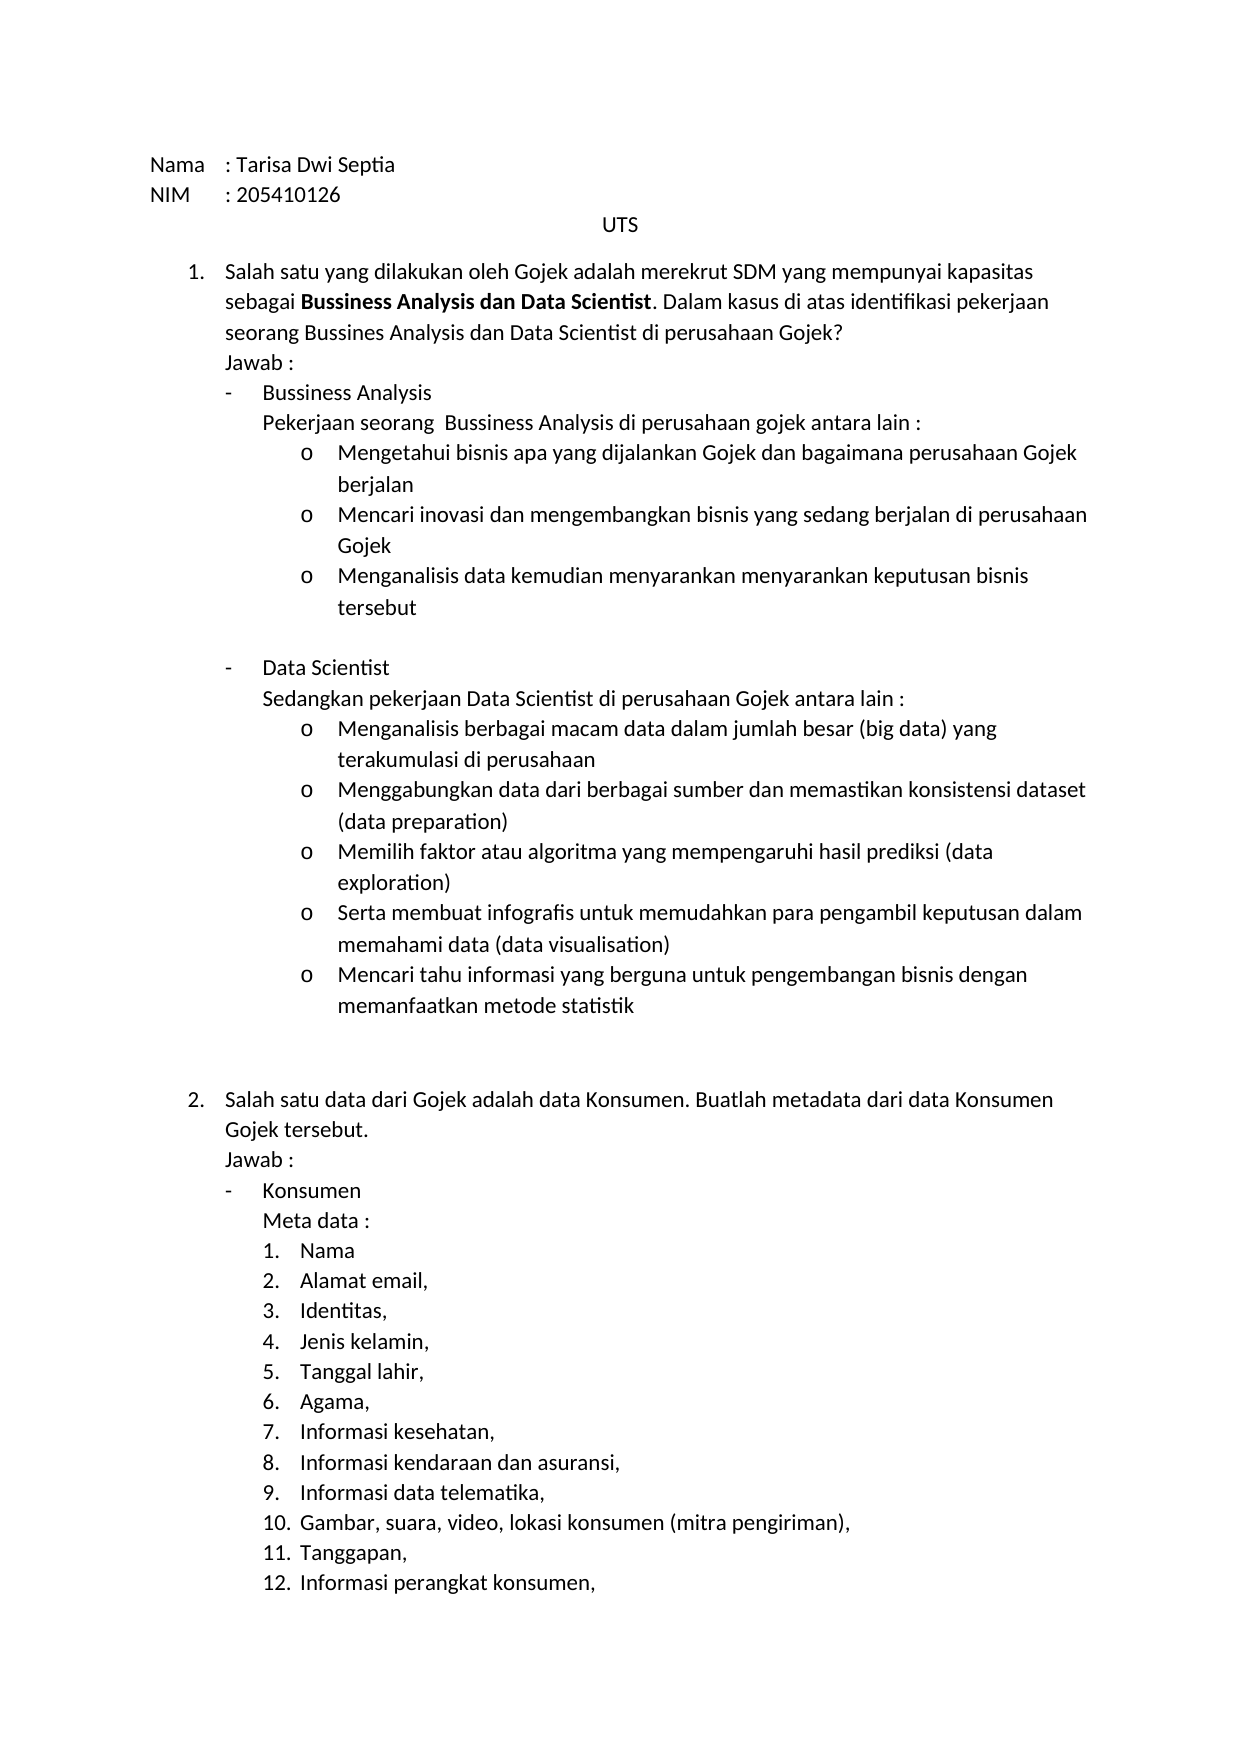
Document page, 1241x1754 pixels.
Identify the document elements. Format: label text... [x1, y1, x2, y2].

list Meta data : [262, 1206, 1090, 1234]
list Identitas, [262, 1297, 1090, 1325]
list Mencari inovasi dan mengembangkan bisnis yang sedang berjalan di perusahaan Gojek [300, 500, 1090, 559]
list Tanggapan, [262, 1538, 1090, 1566]
list Data Scientist [225, 653, 1090, 681]
list Informasi data telematika, [262, 1478, 1090, 1506]
list Konsumen [225, 1176, 1090, 1204]
text UTS [150, 210, 1090, 238]
list Tanggal lahir, [262, 1357, 1090, 1385]
list Salah satu data dari Gojek adalah data Konsumen. Buatlah metadata dari data Konsumen Gojek tersebut. [187, 1085, 1090, 1143]
list Informasi kendaraan dan asuransi, [262, 1448, 1090, 1476]
list Pekerjaan seorang Bussiness Analysis di perusahaan gojek antara lain : [262, 408, 1090, 436]
list Jenis kelamin, [262, 1327, 1090, 1355]
list Nama [262, 1236, 1090, 1264]
list Alamat email, [262, 1266, 1090, 1294]
list Memilih faktor atau algoritma yang mempengaruhi hasil prediksi (data exploration) [300, 837, 1090, 896]
text Nama : Tarisa Dwi Septia [150, 150, 1090, 178]
list Mengetahui bisnis apa yang dijalankan Gojek dan bagaimana perusahaan Gojek berjalan [300, 438, 1090, 498]
list Agama, [262, 1387, 1090, 1415]
list Informasi perangkat konsumen, [262, 1568, 1090, 1597]
text NIM : 205410126 [150, 180, 1090, 208]
list Sedangkan pekerjaan Data Scientist di perusahaan Gojek antara lain : [262, 684, 1090, 712]
list Jawab : [225, 348, 1090, 376]
list Jawab : [225, 1146, 1090, 1174]
list Bussiness Analysis [225, 378, 1090, 406]
list Menganalisis data kemudian menyarankan menyarankan keputusan bisnis tersebut [300, 562, 1090, 621]
list Serta membuat infografis untuk memudahkan para pengambil keputusan dalam memahami data (data visualisation) [300, 898, 1090, 958]
list Mencari tahu informasi yang berguna untuk pengembangan bisnis dengan memanfaatkan metode statistik [300, 960, 1090, 1019]
list Gambar, suara, video, lokasi konsumen (mitra pengiriman), [262, 1508, 1090, 1536]
list Informasi kesehatan, [262, 1417, 1090, 1446]
list Menggabungkan data dari berbagai sumber dan memastikan konsistensi dataset (data preparation) [300, 775, 1090, 835]
list Salah satu yang dilakukan oleh Gojek adalah merekrut SDM yang mempunyai kapasitas sebagai Bussiness Analysis dan Data Scientist. Dalam kasus di atas identifikasi pekerjaan seorang Bussines Analysis dan Data Scientist di perusahaan Gojek? [187, 257, 1090, 346]
list Menganalisis berbagai macam data dalam jumlah besar (big data) yang terakumulasi di perusahaan [300, 714, 1090, 773]
